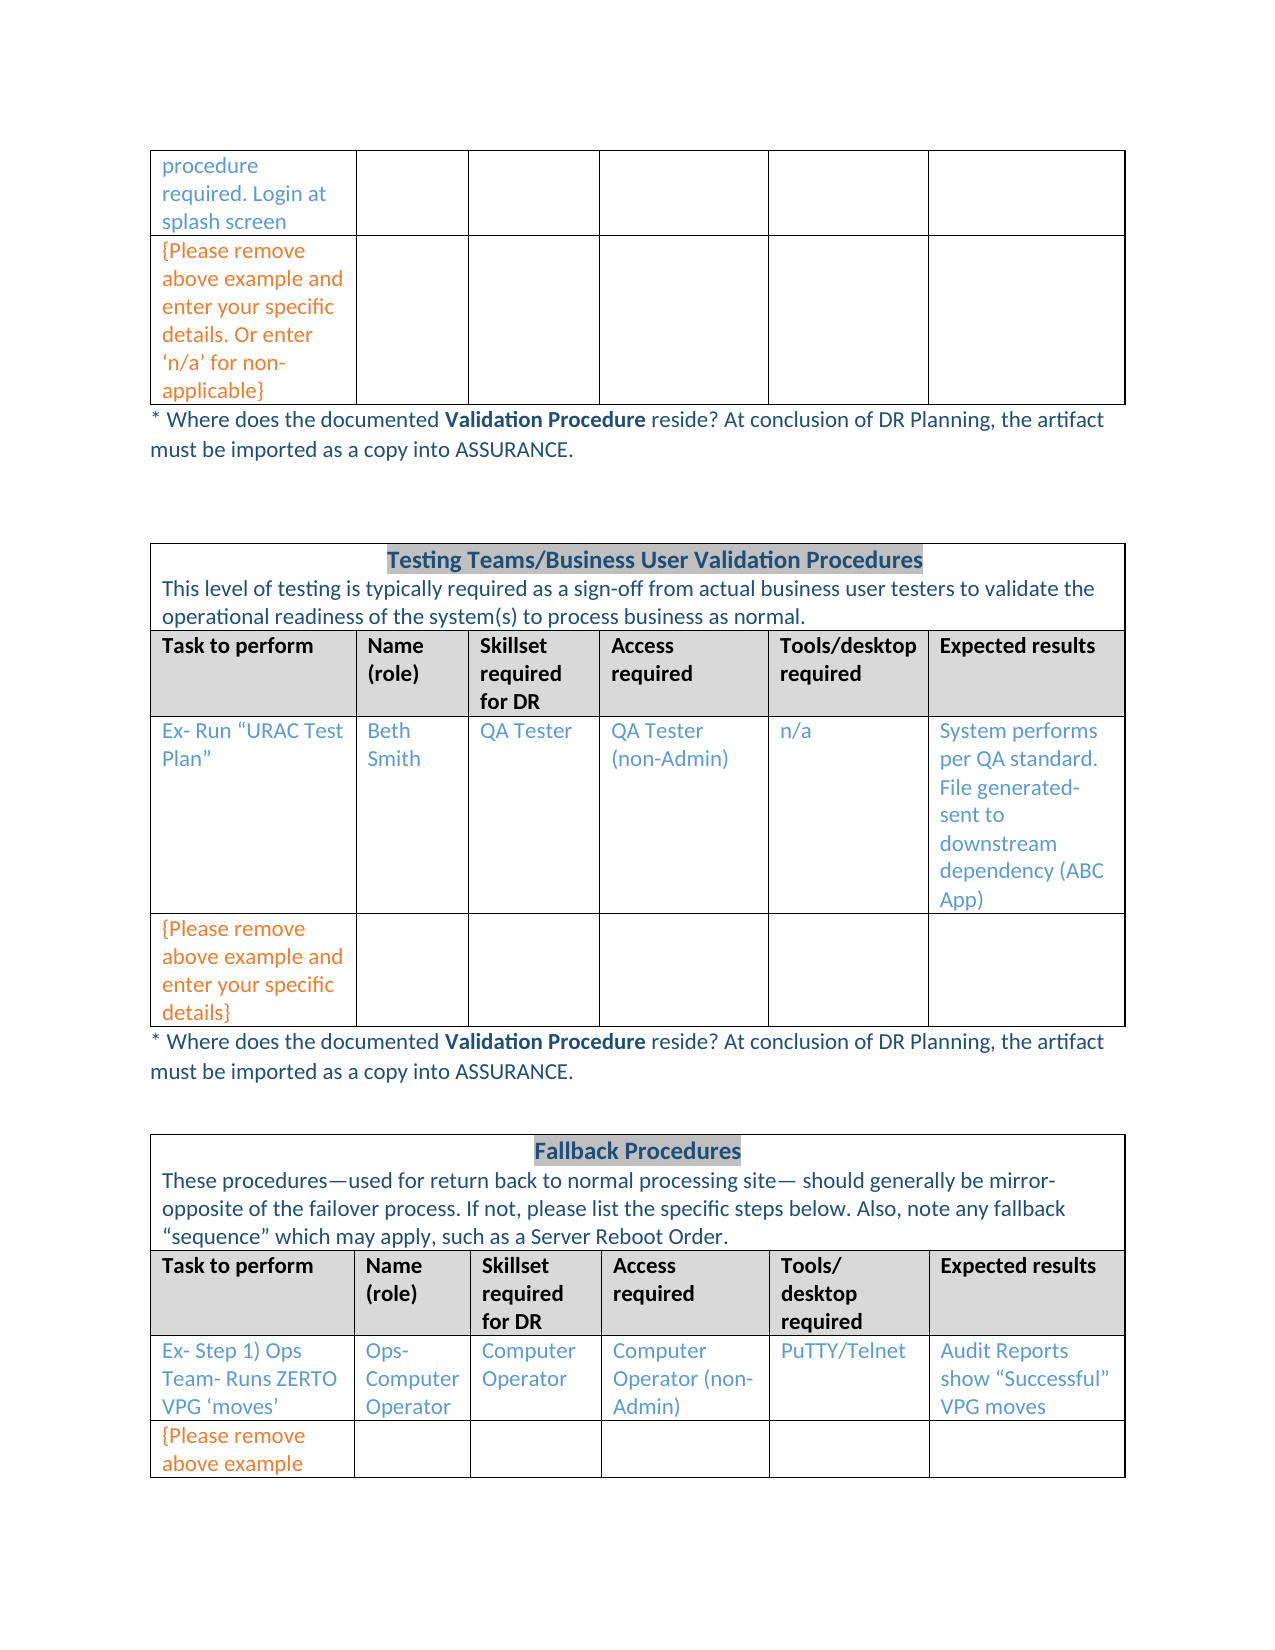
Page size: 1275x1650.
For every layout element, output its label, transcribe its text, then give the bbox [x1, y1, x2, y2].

table_cell [929, 151, 1124, 235]
table_cell [357, 914, 468, 1026]
table_cell Tools/desktop required [769, 631, 928, 716]
table_cell Task to perform [151, 631, 356, 716]
table_cell Expected results [929, 631, 1124, 716]
table_cell [469, 914, 599, 1026]
table_cell Ex- Run “URAC Test Plan” [151, 717, 356, 913]
table_cell Access required [600, 631, 768, 716]
table_cell Skillset required for DR [469, 631, 599, 716]
table_cell Task to perform [151, 1251, 354, 1335]
table_cell System performs per QA standard. File generated- sent to downstream dependency (ABC App) [929, 717, 1124, 913]
table_cell Ex- Step 1) Ops Team- Runs ZERTO VPG ‘moves’ [151, 1336, 354, 1420]
table_cell Computer Operator [471, 1336, 601, 1420]
table_cell n/a [769, 717, 928, 913]
table_cell [600, 151, 768, 235]
table_cell [469, 236, 599, 404]
list * Where does the documented Validation Procedure reside? At conclusion of DR Planning, the artifact must be imported as a copy into ASSURANCE. [150, 405, 1125, 463]
table_cell [357, 236, 468, 404]
table_cell [602, 1421, 769, 1477]
table_header Testing Teams/Business User Validation Procedures This level of testing is typically required as a sign-off from actual business user testers to validate the operational readiness of the system(s) to process business as normal. [151, 544, 1124, 630]
table_cell [769, 151, 928, 235]
table_cell {Please remove above example and enter your specific details} [151, 914, 356, 1026]
table_cell [769, 914, 928, 1026]
table_cell [600, 236, 768, 404]
table_cell QA Tester [469, 717, 599, 913]
table_cell [769, 236, 928, 404]
table_cell Name (role) [355, 1251, 470, 1335]
table_cell Skillset required for DR [471, 1251, 601, 1335]
table_cell Tools/desktop required [770, 1251, 929, 1335]
table_cell Beth Smith [357, 717, 468, 913]
table_cell [929, 914, 1124, 1026]
table_cell Audit Reports show “Successful” VPG moves [930, 1336, 1124, 1420]
table_cell [471, 1421, 601, 1477]
table_cell [600, 914, 768, 1026]
table_cell Expected results [930, 1251, 1124, 1335]
table_cell [355, 1421, 470, 1477]
table_cell Computer Operator (non-Admin) [602, 1336, 769, 1420]
list * Where does the documented Validation Procedure reside? At conclusion of DR Planning, the artifact must be imported as a copy into ASSURANCE. [150, 1027, 1125, 1085]
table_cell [151, 1421, 354, 1477]
table_cell [930, 1421, 1124, 1477]
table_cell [151, 151, 356, 235]
table_cell Ops- Computer Operator [355, 1336, 470, 1420]
table_cell [929, 236, 1124, 404]
table_cell QA Tester (non-Admin) [600, 717, 768, 913]
table_header Fallback Procedures These procedures—used for return back to normal processing site— should generally be mirror-opposite of the failover process. If not, please list the specific steps below. Also, note any fallback “sequence” which may apply, such as a Server Reboot Order. [151, 1135, 1124, 1250]
table_cell {Please remove above example and enter your specific details. Or enter ‘n/a’ for non-applicable} [151, 236, 356, 404]
table_cell [357, 151, 468, 235]
table_cell Access required [602, 1251, 769, 1335]
table_cell Name (role) [357, 631, 468, 716]
table_cell [469, 151, 599, 235]
table_cell [770, 1421, 929, 1477]
table_cell PuTTY/Telnet [770, 1336, 929, 1420]
